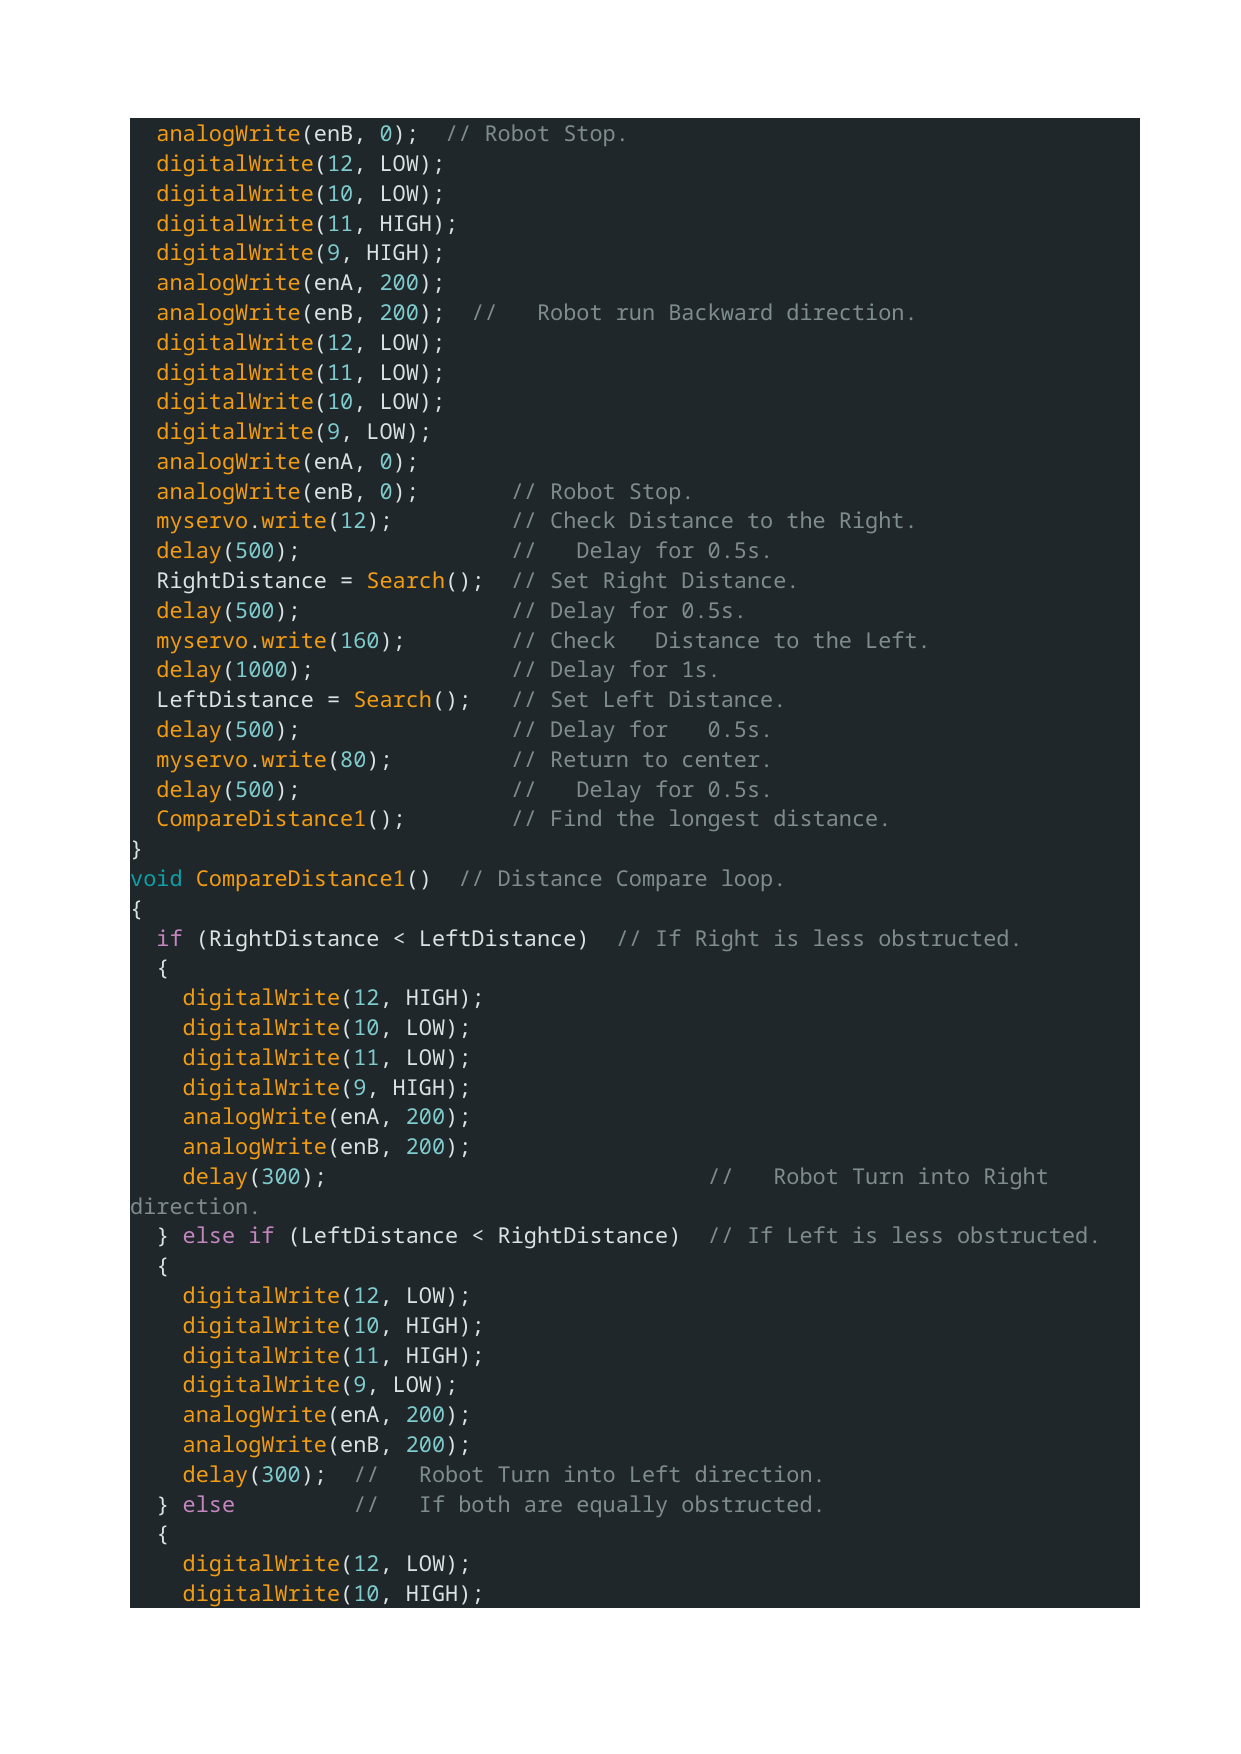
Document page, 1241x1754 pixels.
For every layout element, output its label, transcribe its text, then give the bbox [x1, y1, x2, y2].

text delay(500); // Delay for 0.5s. [130, 773, 1140, 803]
text { [130, 1518, 1140, 1548]
text delay(500); // Delay for 0.5s. [130, 535, 1140, 565]
text digitalWrite(9, LOW); [130, 1369, 1140, 1399]
text delay(300); // Robot Turn into Right direction. [130, 1161, 1140, 1220]
text analogWrite(enA, 0); [130, 446, 1140, 476]
text CompareDistance1(); // Find the longest distance. [130, 803, 1140, 833]
text } else if (LeftDistance < RightDistance) // If Left is less obstructed. [130, 1220, 1140, 1250]
text digitalWrite(11, HIGH); [130, 1339, 1140, 1369]
text digitalWrite(10, HIGH); [130, 1578, 1140, 1608]
text digitalWrite(10, LOW); [130, 1012, 1140, 1042]
text } [130, 833, 1140, 863]
text myservo.write(80); // Return to center. [130, 744, 1140, 773]
text RightDistance = Search(); // Set Right Distance. [130, 565, 1140, 595]
text analogWrite(enB, 200); [130, 1131, 1140, 1161]
text { [130, 1250, 1140, 1280]
text LeftDistance = Search(); // Set Left Distance. [130, 684, 1140, 714]
text myservo.write(160); // Check Distance to the Left. [130, 624, 1140, 654]
text delay(300); // Robot Turn into Left direction. [130, 1459, 1140, 1488]
text delay(500); // Delay for 0.5s. [130, 714, 1140, 744]
text digitalWrite(11, LOW); [130, 1042, 1140, 1071]
text analogWrite(enB, 0); // Robot Stop. [130, 476, 1140, 505]
text myservo.write(12); // Check Distance to the Right. [130, 505, 1140, 535]
text delay(1000); // Delay for 1s. [130, 654, 1140, 684]
text delay(500); // Delay for 0.5s. [130, 595, 1140, 624]
text analogWrite(enA, 200); [130, 1101, 1140, 1131]
text analogWrite(enB, 0); // Robot Stop. [130, 118, 1140, 148]
text digitalWrite(12, HIGH); [130, 982, 1140, 1012]
text digitalWrite(9, LOW); [130, 416, 1140, 446]
text digitalWrite(9, HIGH); [130, 237, 1140, 267]
text } else // If both are equally obstructed. [130, 1488, 1140, 1518]
text if (RightDistance < LeftDistance) // If Right is less obstructed. [130, 922, 1140, 952]
text { [130, 952, 1140, 982]
text digitalWrite(9, HIGH); [130, 1071, 1140, 1101]
text analogWrite(enB, 200); [130, 1429, 1140, 1459]
text void CompareDistance1() // Distance Compare loop. [130, 863, 1140, 893]
text digitalWrite(10, HIGH); [130, 1310, 1140, 1339]
text analogWrite(enA, 200); [130, 267, 1140, 297]
text analogWrite(enA, 200); [130, 1399, 1140, 1429]
text digitalWrite(12, LOW); [130, 1280, 1140, 1310]
text digitalWrite(11, LOW); [130, 356, 1140, 386]
text digitalWrite(12, LOW); [130, 1548, 1140, 1578]
text digitalWrite(10, LOW); [130, 386, 1140, 416]
text analogWrite(enB, 200); // Robot run Backward direction. [130, 297, 1140, 327]
text digitalWrite(12, LOW); [130, 148, 1140, 178]
text digitalWrite(11, HIGH); [130, 207, 1140, 237]
text digitalWrite(12, LOW); [130, 327, 1140, 356]
text digitalWrite(10, LOW); [130, 178, 1140, 207]
text { [130, 893, 1140, 922]
